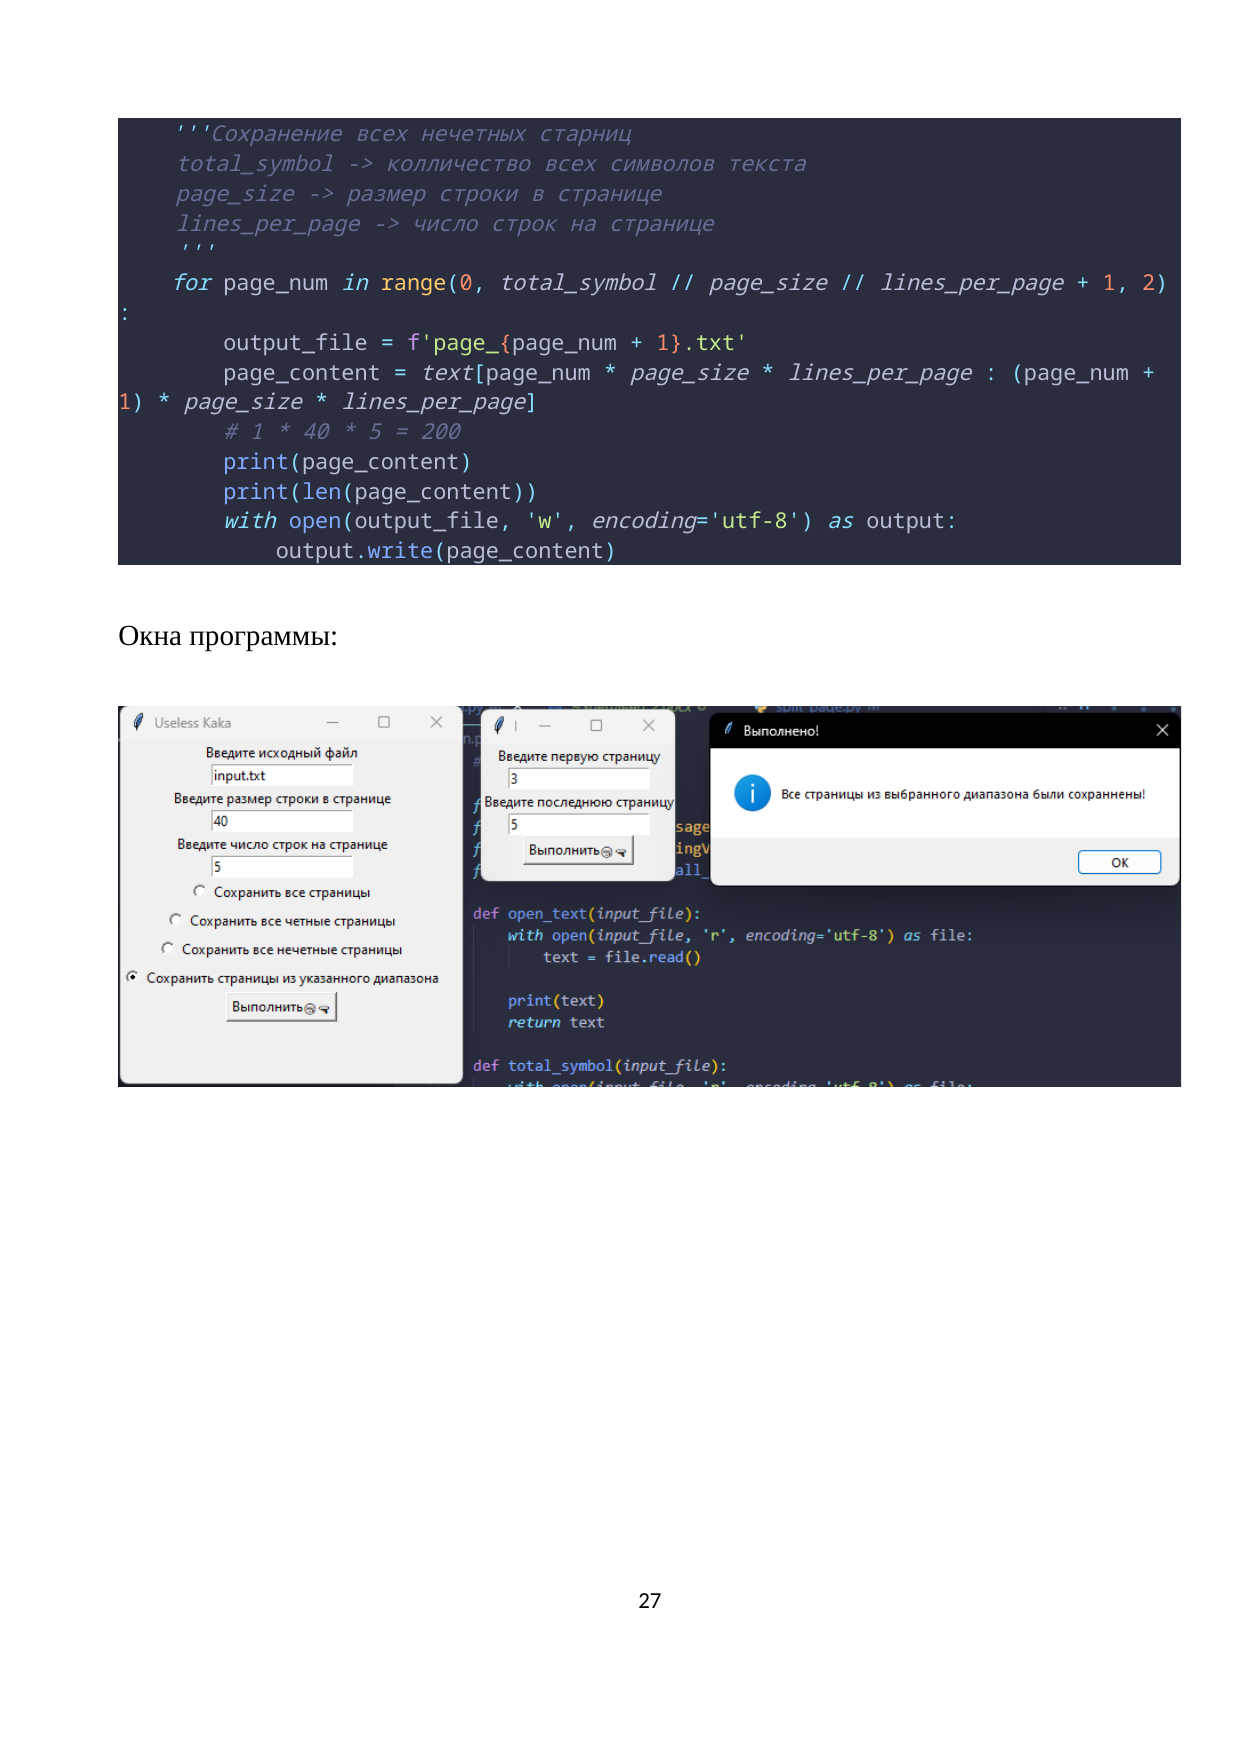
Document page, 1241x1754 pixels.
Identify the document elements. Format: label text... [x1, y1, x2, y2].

text for page_num in range(0, total_symbol // page_size // lines_per_page + 1, 2) : [118, 267, 1181, 327]
text output.write(page_content) [118, 535, 1181, 565]
text ''' [118, 237, 1181, 267]
text '''Сохранение всех нечетных старниц [118, 118, 1181, 148]
text print(len(page_content)) [118, 476, 1181, 505]
text output_file = f'page_{page_num + 1}.txt' [118, 327, 1181, 356]
text # 1 * 40 * 5 = 200 [118, 416, 1181, 446]
text total_symbol -> колличество всех символов текста [118, 148, 1181, 178]
text lines_per_page -> число строк на странице [118, 207, 1181, 237]
text Окна программы: [118, 618, 1181, 651]
text with open(output_file, 'w', encoding='utf-8') as output: [118, 505, 1181, 535]
text page_content = text[page_num * page_size * lines_per_page : (page_num + 1) * page_size * lines_per_page] [118, 356, 1181, 416]
picture [118, 706, 1182, 1087]
text print(page_content) [118, 446, 1181, 476]
text page_size -> размер строки в странице [118, 178, 1181, 207]
